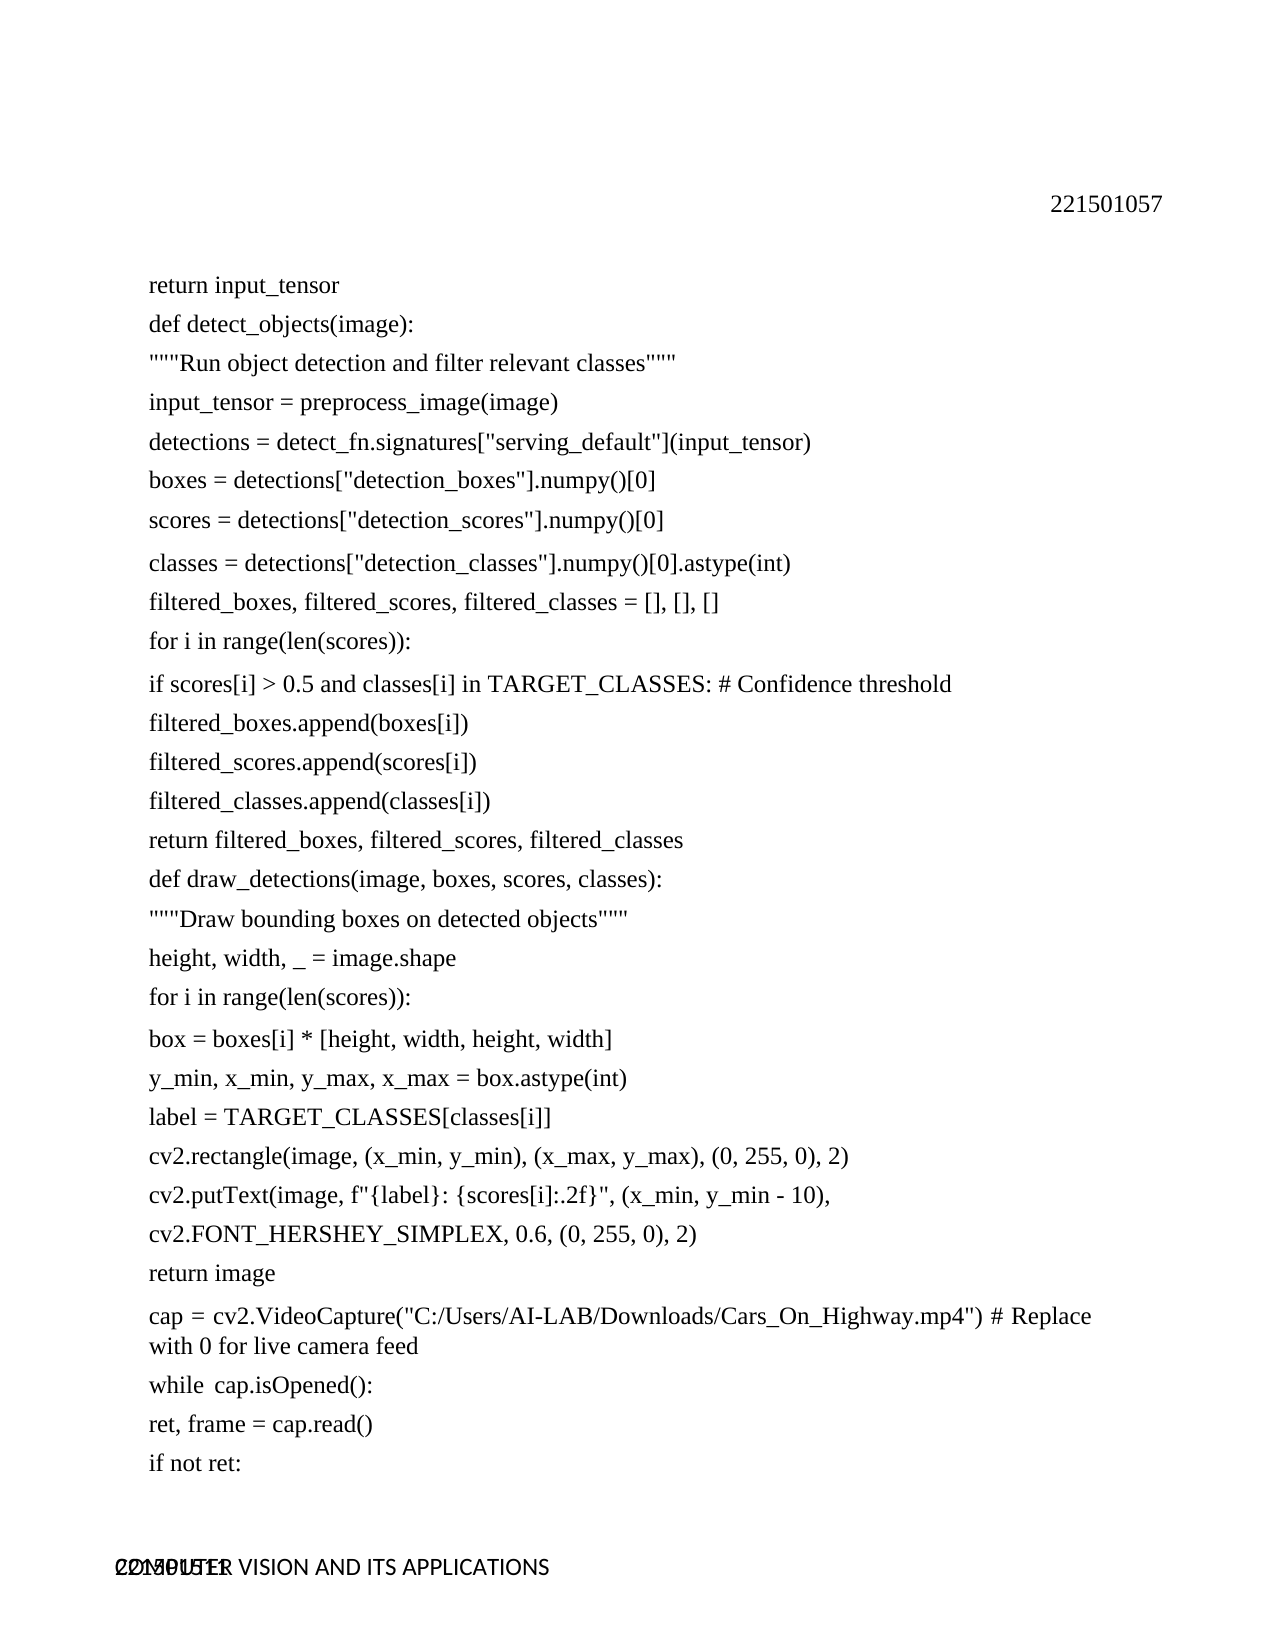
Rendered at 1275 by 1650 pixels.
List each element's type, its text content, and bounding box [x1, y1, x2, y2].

text scores = detections["detection_scores"].numpy()[0] [148, 505, 1162, 533]
text box = boxes[i] * [height, width, height, width] y_min, x_min, y_max, x_max = box.astype(int) label = TARGET_CLASSES[classes[i]] [148, 1024, 669, 1131]
text return input_tensor [148, 270, 1162, 299]
text for i in range(len(scores)): [148, 626, 1162, 654]
text cap = cv2.VideoCapture("C:/Users/AI-LAB/Downloads/Cars_On_Highway.mp4") # Replace with 0 for live camera feed [148, 1301, 1092, 1360]
text if scores[i] > 0.5 and classes[i] in TARGET_CLASSES: # Confidence threshold filtered_boxes.append(boxes[i]) [148, 669, 1162, 736]
text classes = detections["detection_classes"].numpy()[0].astype(int) filtered_boxes, filtered_scores, filtered_classes = [], [], [] [148, 548, 896, 615]
text return image [148, 1258, 1162, 1287]
text 221501057 [112, 189, 1162, 218]
text return filtered_boxes, filtered_scores, filtered_classes def draw_detections(image, boxes, scores, classes): [148, 825, 691, 893]
text for i in range(len(scores)): [148, 982, 1162, 1011]
text while cap.isOpened(): ret, frame = cap.read() if not ret: [148, 1370, 373, 1477]
text """Draw bounding boxes on detected objects""" height, width, _ = image.shape [148, 904, 691, 972]
text """Run object detection and filter relevant classes""" input_tensor = preprocess_image(image) [148, 348, 691, 416]
text cv2.rectangle(image, (x_min, y_min), (x_max, y_max), (0, 255, 0), 2) cv2.putText(image, f"{label}: {scores[i]:.2f}", (x_min, y_min - 10), cv2.FONT_HERSHEY_SIMPLEX, 0.6, (0, 255, 0), 2) [148, 1141, 1038, 1248]
text detections = detect_fn.signatures["serving_default"](input_tensor) boxes = detections["detection_boxes"].numpy()[0] [148, 427, 832, 494]
text def detect_objects(image): [148, 309, 1162, 338]
text filtered_scores.append(scores[i]) filtered_classes.append(classes[i]) [148, 747, 691, 814]
